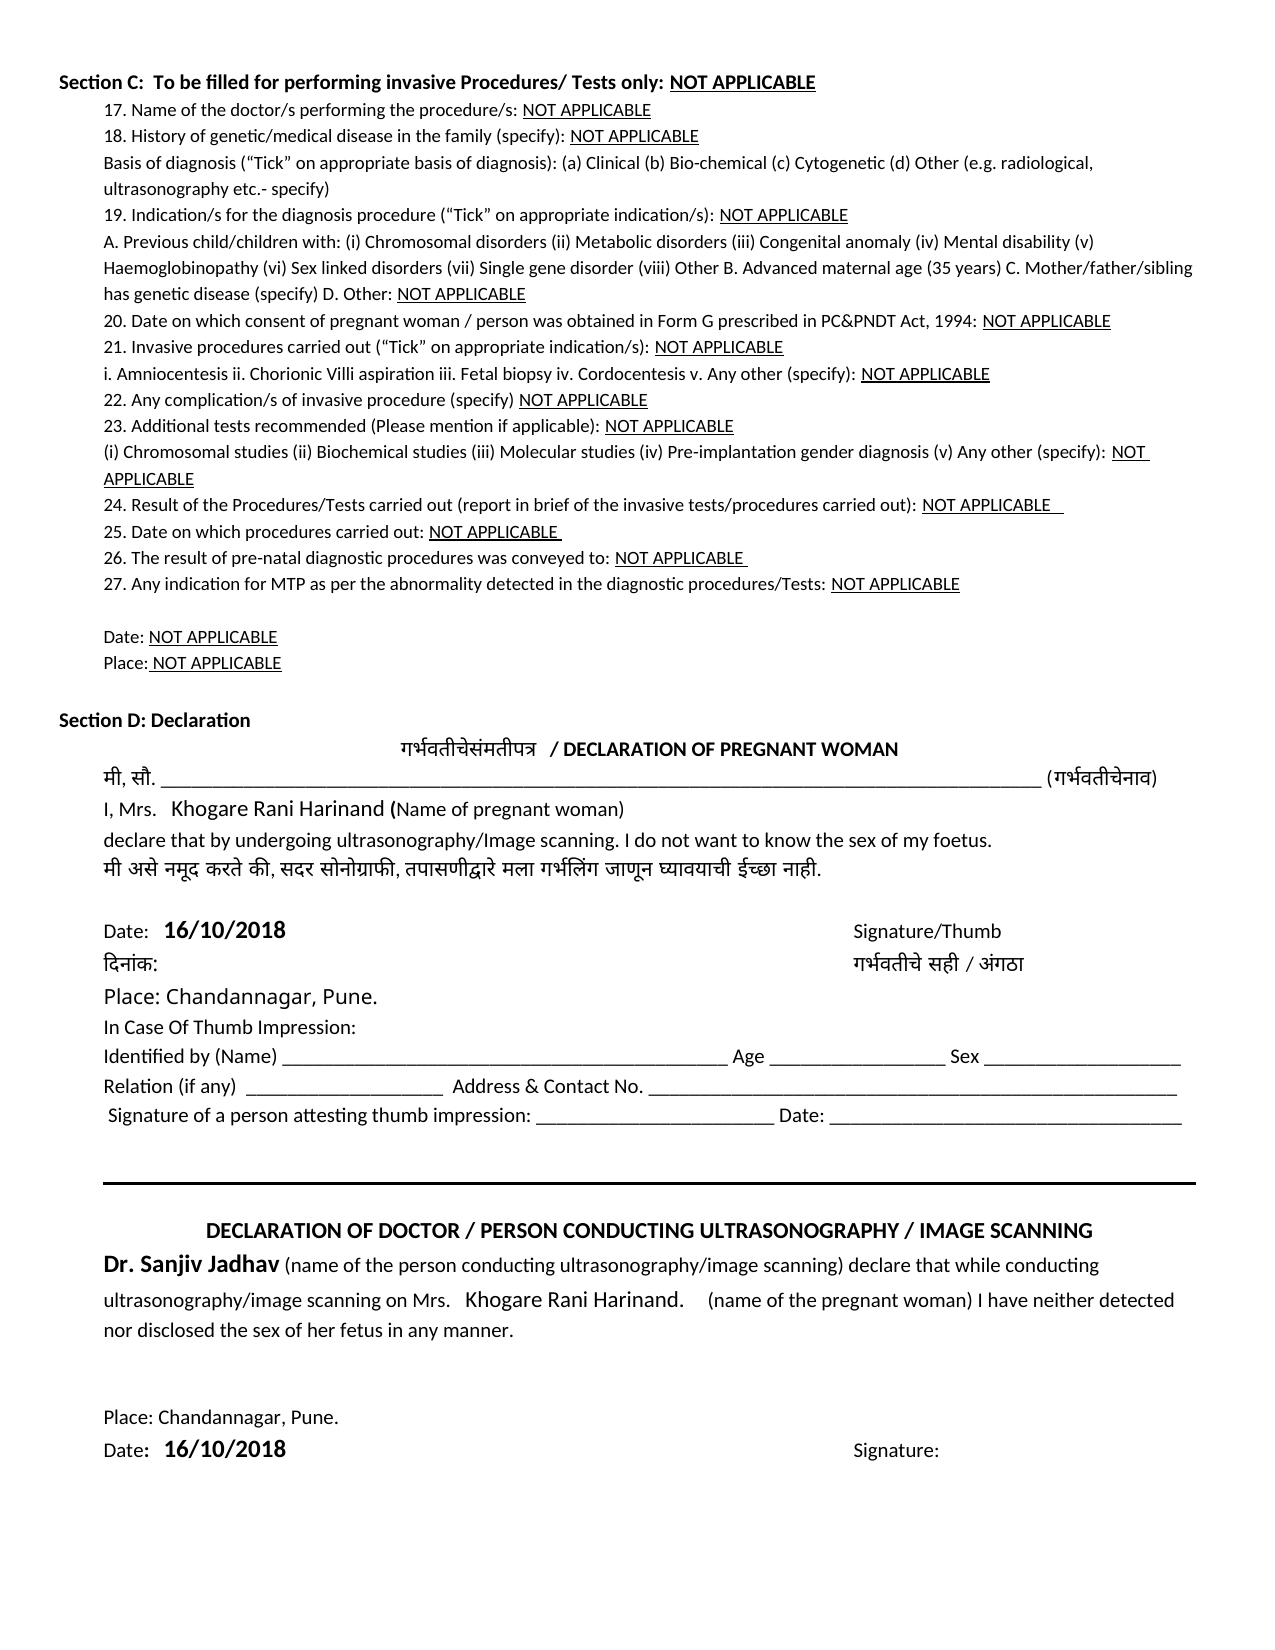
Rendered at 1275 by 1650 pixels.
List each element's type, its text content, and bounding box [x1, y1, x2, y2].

text 23. Additional tests recommended (Please mention if applicable): NOT APPLICABLE [103, 414, 1196, 437]
text (i) Chromosomal studies (ii) Biochemical studies (iii) Molecular studies (iv) Pre-implantation gender diagnosis (v) Any other (specify): NOT APPLICABLE [103, 441, 1196, 490]
text 24. Result of the Procedures/Tests carried out (report in brief of the invasive tests/procedures carried out): NOT APPLICABLE [103, 493, 1196, 516]
text A. Previous child/children with: (i) Chromosomal disorders (ii) Metabolic disorders (iii) Congenital anomaly (iv) Mental disability (v) Haemoglobinopathy (vi) Sex linked disorders (vii) Single gene disorder (viii) Other B. Advanced maternal age (35 years) C. Mother/father/sibling has genetic disease (specify) D. Other: NOT APPLICABLE [103, 230, 1196, 306]
text 17. Name of the doctor/s performing the procedure/s: NOT APPLICABLE [103, 98, 1196, 121]
text Date: NOT APPLICABLE [103, 625, 1196, 648]
text Place: Chandannagar, Pune. [103, 1404, 1196, 1430]
text I, Mrs. (Name of pregnant woman) [103, 794, 1196, 823]
text DECLARATION OF DOCTOR / PERSON CONDUCTING ULTRASONOGRAPHY / IMAGE SCANNING [103, 1216, 1196, 1244]
text 19. Indication/s for the diagnosis procedure (“Tick” on appropriate indication/s): NOT APPLICABLE [103, 203, 1196, 226]
text Identified by (Name) ___________________________________________ Age _________________ Sex ___________________ [103, 1044, 1196, 1069]
text Dr. Sanjiv Jadhav (name of the person conducting ultrasonography/image scanning) declare that while conducting ultrasonography/image scanning on Mrs. (name of the pregnant woman) I have neither detected nor disclosed the sex of her fetus in any manner. [103, 1248, 1196, 1343]
text 21. Invasive procedures carried out (“Tick” on appropriate indication/s): NOT APPLICABLE [103, 335, 1196, 358]
text 20. Date on which consent of pregnant woman / person was obtained in Form G prescribed in PC&PNDT Act, 1994: NOT APPLICABLE [103, 309, 1196, 332]
text 27. Any indication for MTP as per the abnormality detected in the diagnostic procedures/Tests: NOT APPLICABLE [103, 572, 1196, 595]
text गर्भवतीचेसंमतीपत्र / DECLARATION OF PREGNANT WOMAN [103, 736, 1196, 762]
text Section D: Declaration [59, 707, 1196, 732]
text Section C: To be filled for performing invasive Procedures/ Tests only: NOT APPLICABLE [0, 69, 1275, 94]
text i. Amniocentesis ii. Chorionic Villi aspiration iii. Fetal biopsy iv. Cordocentesis v. Any other (specify): NOT APPLICABLE [103, 362, 1196, 384]
text दिनांक: गर्भवतीचे सही / अंगठा [103, 949, 1196, 978]
text Relation (if any) ___________________ Address & Contact No. ___________________________________________________ [103, 1073, 1196, 1098]
text 22. Any complication/s of invasive procedure (specify) NOT APPLICABLE [103, 388, 1196, 411]
text Date: Signature/Thumb [103, 914, 1196, 945]
text In Case Of Thumb Impression: [103, 1014, 1196, 1040]
text Place: NOT APPLICABLE [103, 652, 1196, 674]
text मी, सौ. _____________________________________________________________________________________ (गर्भवतीचेनाव) [103, 765, 1196, 791]
text 25. Date on which procedures carried out: NOT APPLICABLE [103, 520, 1196, 543]
text मी असे नमूद करते की, सदर सोनोग्राफी, तपासणीद्वारे मला गर्भलिंग जाणून घ्यावयाची ईच्छा नाही. [103, 856, 1196, 881]
text Signature of a person attesting thumb impression: _______________________ Date: __________________________________ [103, 1102, 1196, 1182]
text 26. The result of pre-natal diagnostic procedures was conveyed to: NOT APPLICABLE [103, 546, 1196, 569]
text Date: Signature: [103, 1434, 1196, 1464]
text declare that by undergoing ultrasonography/Image scanning. I do not want to know the sex of my foetus. [103, 827, 1196, 852]
text Place: Chandannagar, Pune. [103, 982, 1196, 1010]
text Basis of diagnosis (“Tick” on appropriate basis of diagnosis): (a) Clinical (b) Bio-chemical (c) Cytogenetic (d) Other (e.g. radiological, ultrasonography etc.- specify) [103, 151, 1196, 200]
text 18. History of genetic/medical disease in the family (specify): NOT APPLICABLE [103, 124, 1196, 147]
